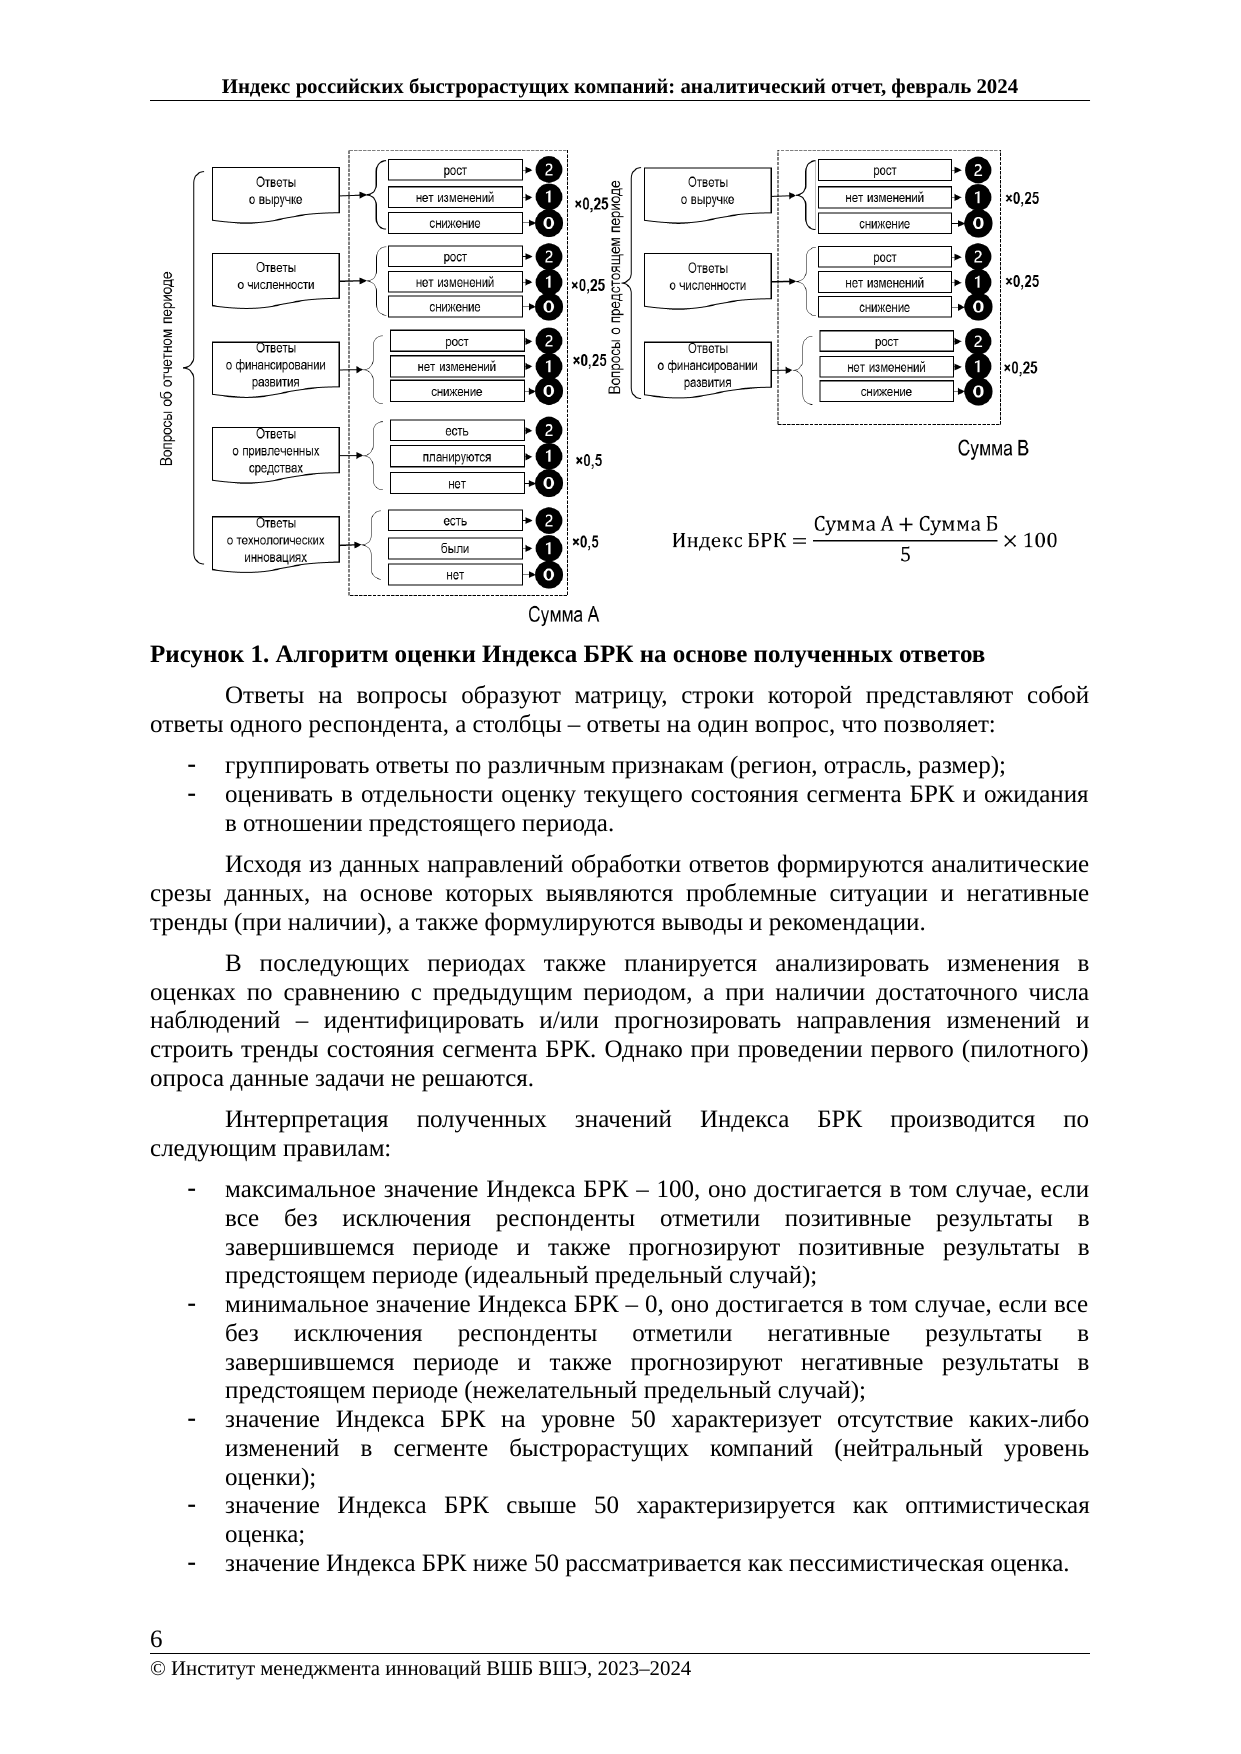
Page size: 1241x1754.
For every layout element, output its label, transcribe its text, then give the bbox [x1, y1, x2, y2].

list значение Индекса БРК свыше 50 характеризируется как оптимистическая оценка; [187, 1491, 1090, 1548]
text Интерпретация полученных значений Индекса БРК производится по следующим правилам: [150, 1104, 1090, 1162]
text Рисунок 1. Алгоритм оценки Индекса БРК на основе полученных ответов [150, 640, 1090, 668]
text Ответы на вопросы образуют матрицу, строки которой представляют собой ответы одного респондента, а столбцы – ответы на один вопрос, что позволяет: [150, 681, 1090, 738]
picture [150, 150, 1091, 640]
list значение Индекса БРК ниже 50 рассматривается как пессимистическая оценка. [187, 1548, 1090, 1577]
list минимальное значение Индекса БРК – 0, оно достигается в том случае, если все без исключения респонденты отметили негативные результаты в завершившемся периоде и также прогнозируют негативные результаты в предстоящем периоде (нежелательный предельный случай); [187, 1289, 1090, 1404]
text В последующих периодах также планируется анализировать изменения в оценках по сравнению с предыдущим периодом, а при наличии достаточного числа наблюдений – идентифицировать и/или прогнозировать направления изменений и строить тренды состояния сегмента БРК. Однако при проведении первого (пилотного) опроса данные задачи не решаются. [150, 948, 1090, 1092]
list оценивать в отдельности оценку текущего состояния сегмента БРК и ожидания в отношении предстоящего периода. [187, 779, 1090, 837]
list группировать ответы по различным признакам (регион, отрасль, размер); [187, 751, 1090, 779]
text Исходя из данных направлений обработки ответов формируются аналитические срезы данных, на основе которых выявляются проблемные ситуации и негативные тренды (при наличии), а также формулируются выводы и рекомендации. [150, 849, 1090, 936]
list значение Индекса БРК на уровне 50 характеризует отсутствие каких-либо изменений в сегменте быстрорастущих компаний (нейтральный уровень оценки); [187, 1404, 1090, 1491]
list максимальное значение Индекса БРК – 100, оно достигается в том случае, если все без исключения респонденты отметили позитивные результаты в завершившемся периоде и также прогнозируют позитивные результаты в предстоящем периоде (идеальный предельный случай); [187, 1174, 1090, 1289]
